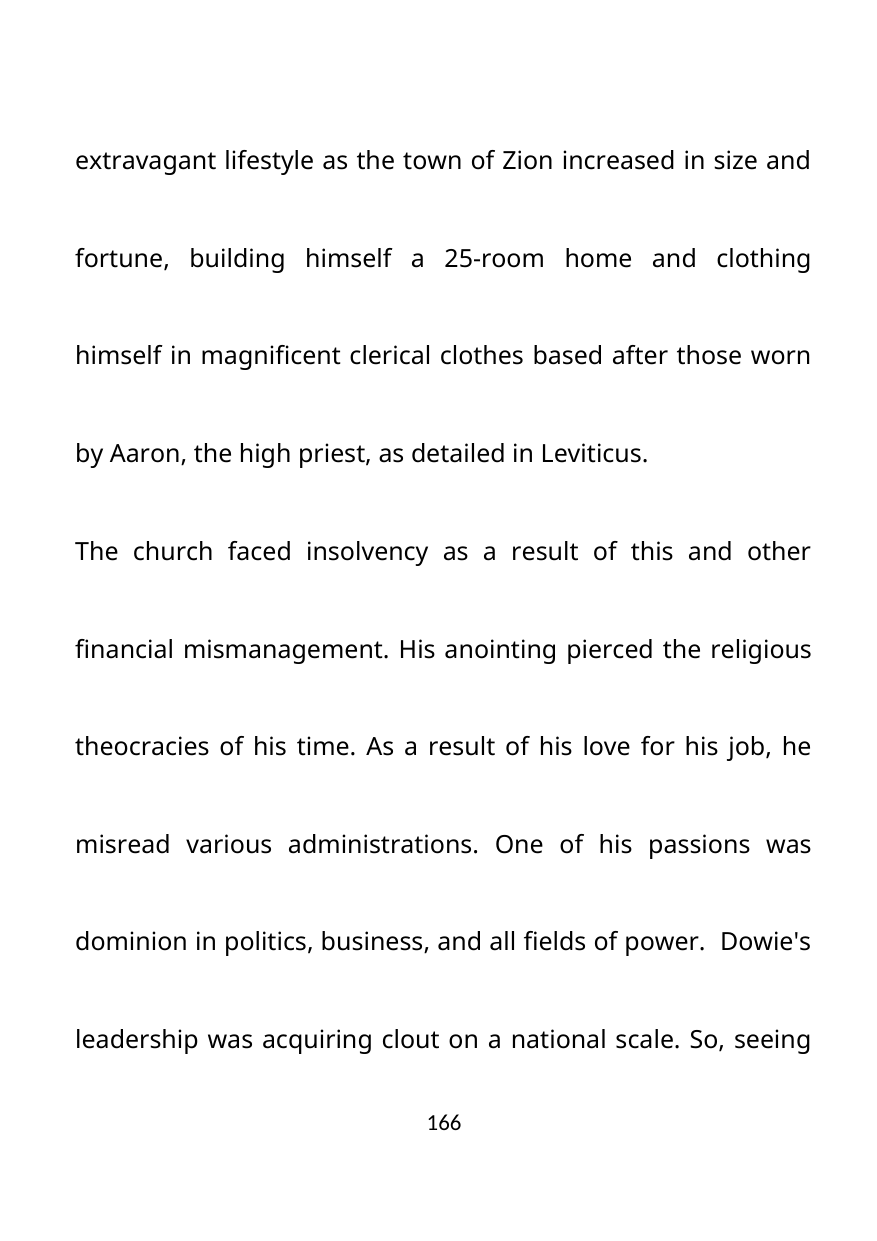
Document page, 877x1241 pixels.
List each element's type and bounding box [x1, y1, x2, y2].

text [75, 519, 812, 1071]
text [75, 127, 812, 485]
